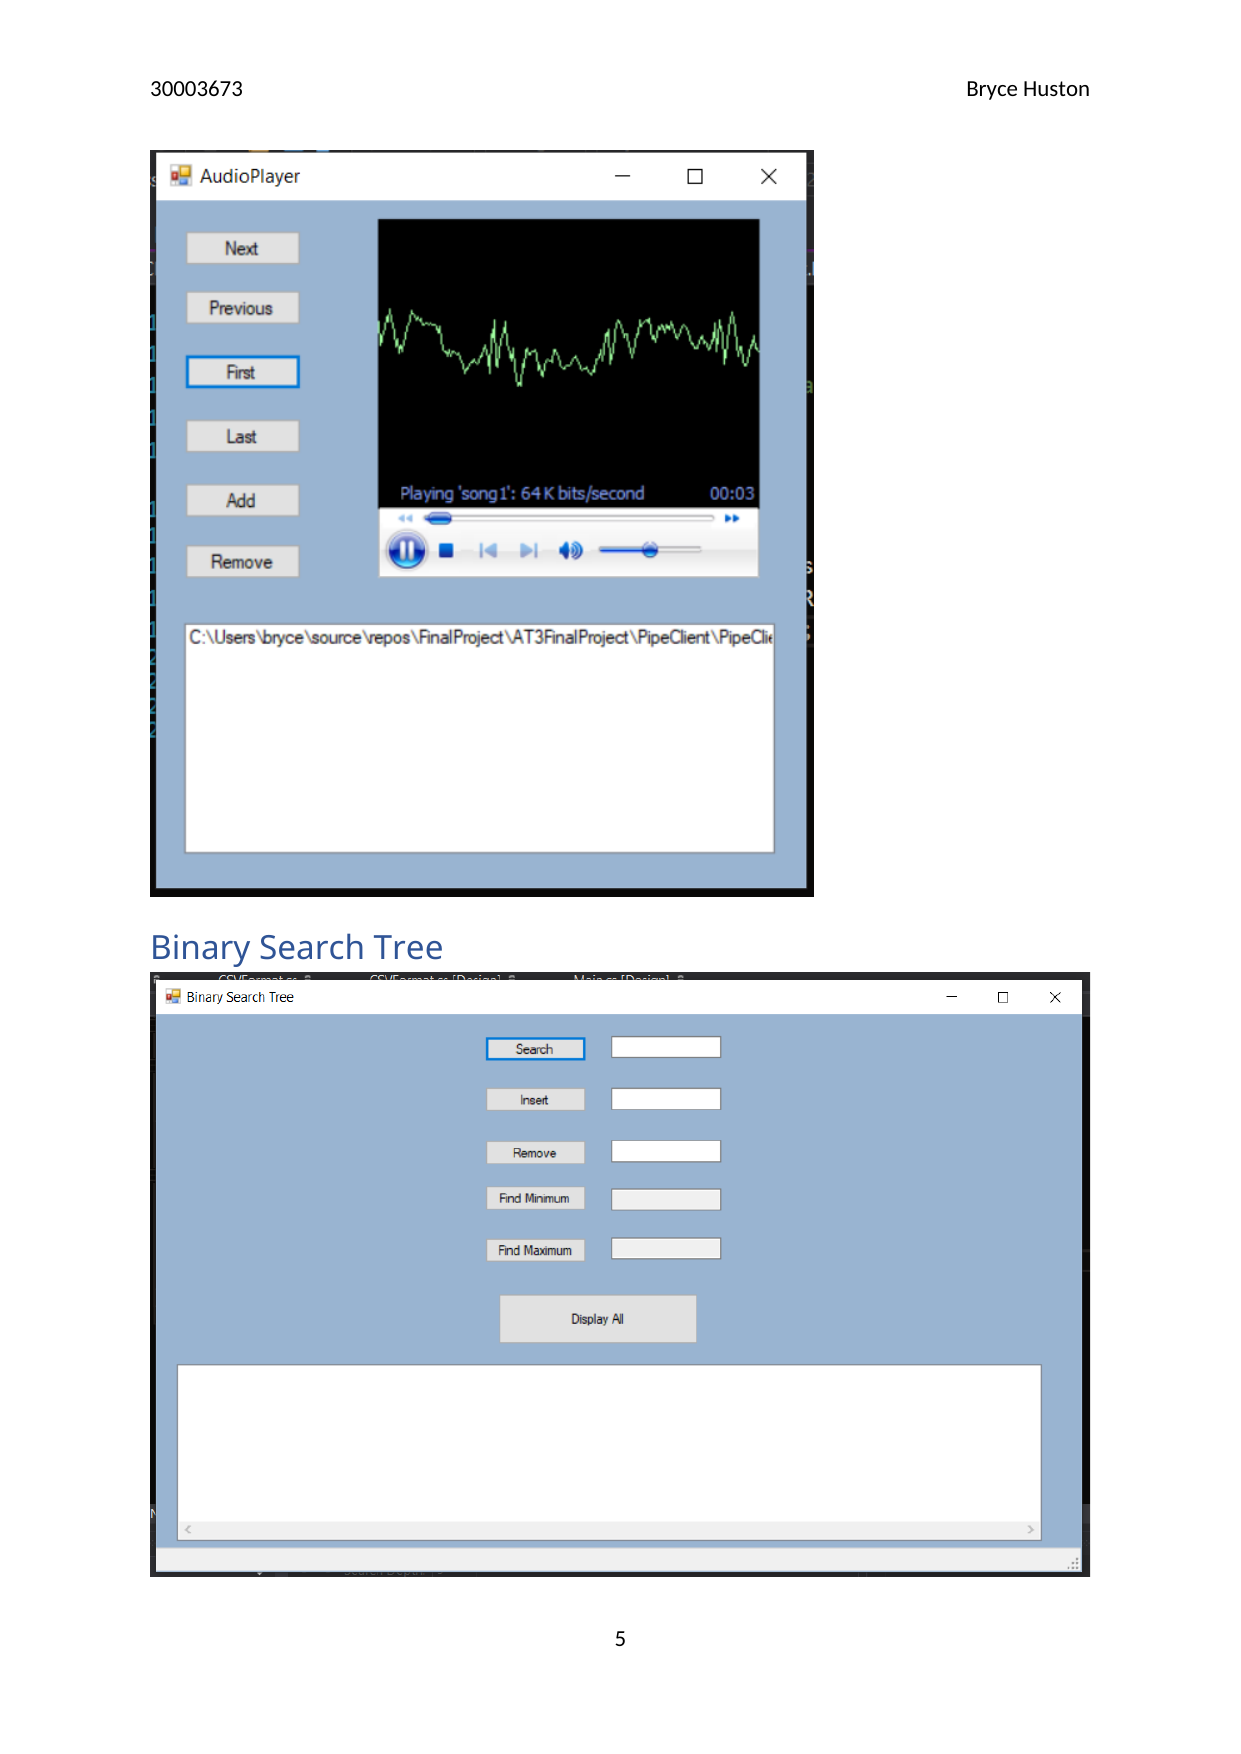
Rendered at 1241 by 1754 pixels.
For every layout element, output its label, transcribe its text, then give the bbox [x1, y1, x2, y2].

subtitle Binary Search Tree [150, 923, 1090, 969]
picture [150, 150, 814, 897]
picture [150, 972, 1091, 1577]
